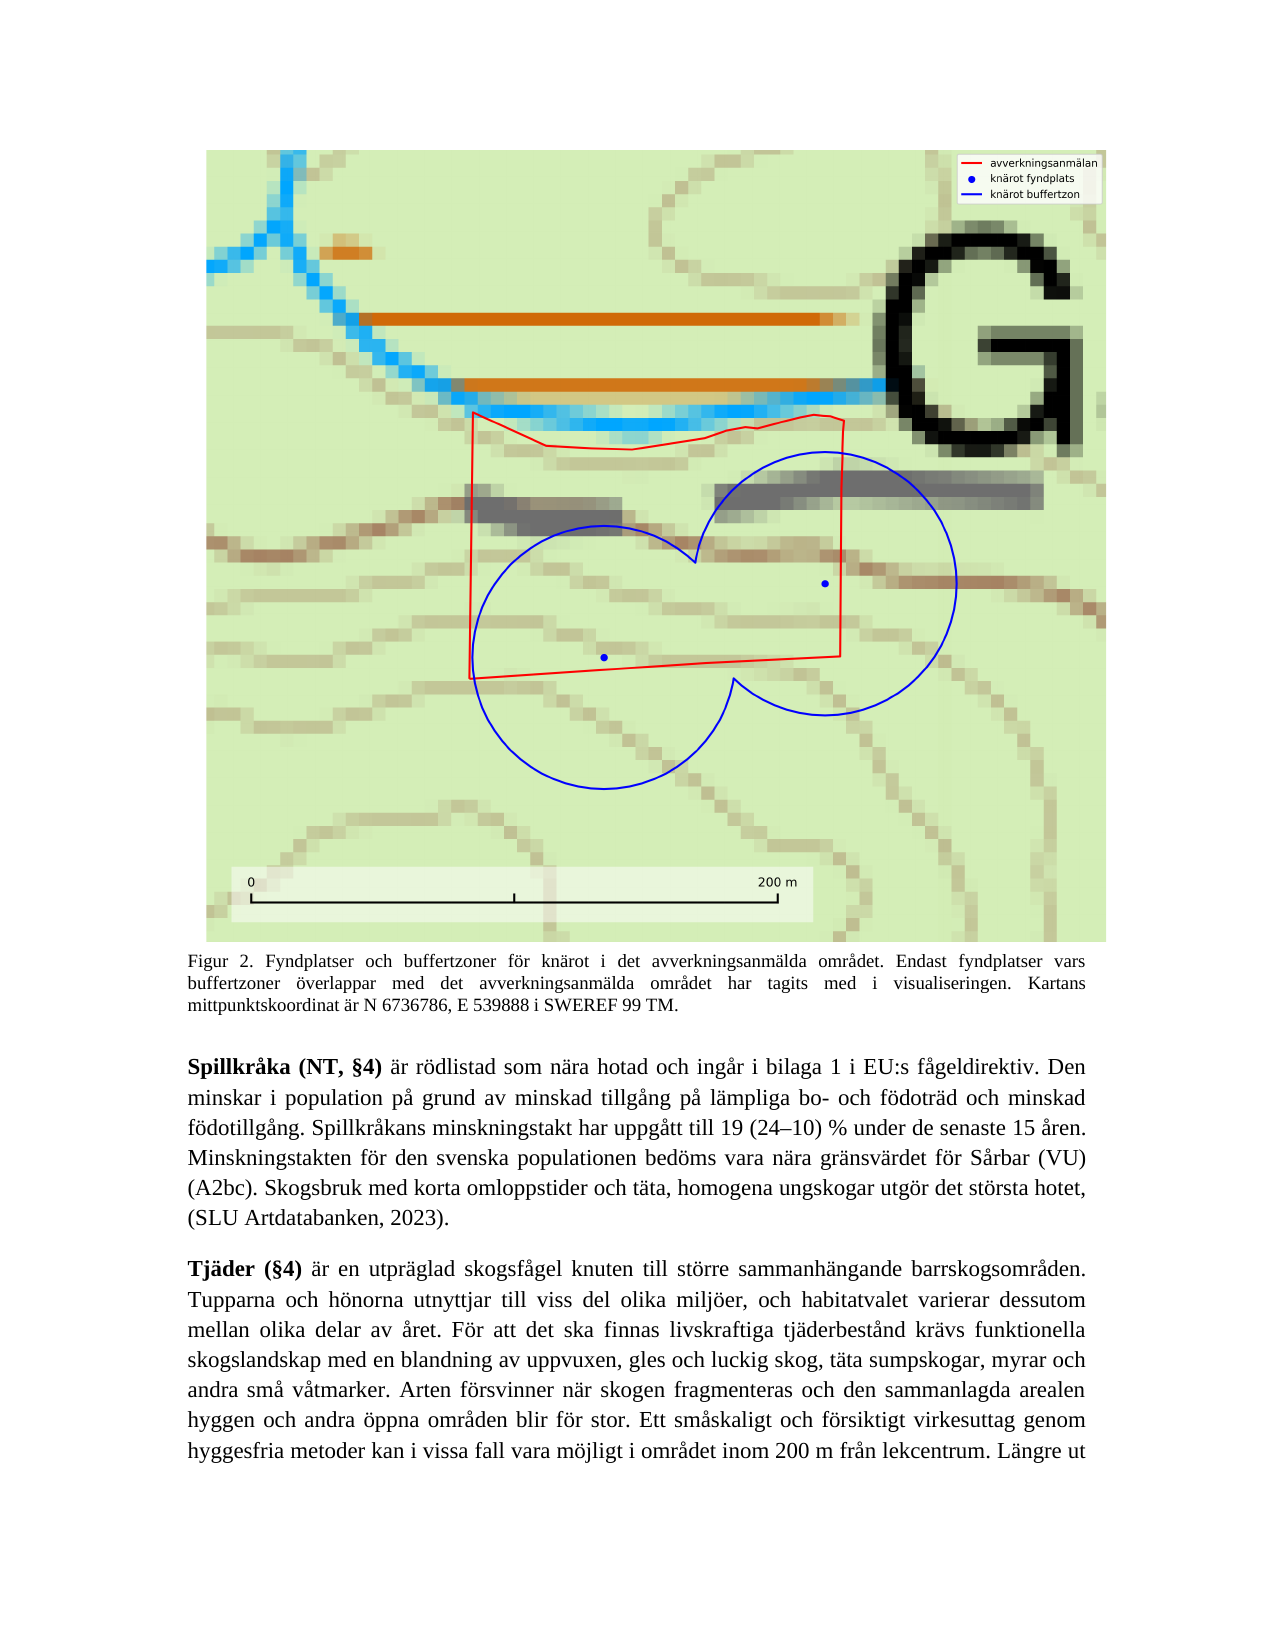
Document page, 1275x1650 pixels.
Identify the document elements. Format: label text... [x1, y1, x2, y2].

text Figur 2. Fyndplatser och buffertzoner för knärot i det avverkningsanmälda området. Endast fyndplatser vars buffertzoner överlappar med det avverkningsanmälda området har tagits med i visualiseringen. Kartans mittpunktskoordinat är N 6736786, E 539888 i SWEREF 99 TM. [187, 950, 1087, 1015]
picture [206, 150, 1107, 942]
text Spillkråka (NT, §4) är rödlistad som nära hotad och ingår i bilaga 1 i EU:s fågeldirektiv. Den minskar i population på grund av minskad tillgång på lämpliga bo- och födoträd och minskad födotillgång. Spillkråkans minskningstakt har uppgått till 19 (24–10) % under de senaste 15 åren. Minskningstakten för den svenska populationen bedöms vara nära gränsvärdet för Sårbar (VU) (A2bc). Skogsbruk med korta omloppstider och täta, homogena ungskogar utgör det största hotet, (SLU Artdatabanken, 2023). [187, 1053, 1087, 1231]
